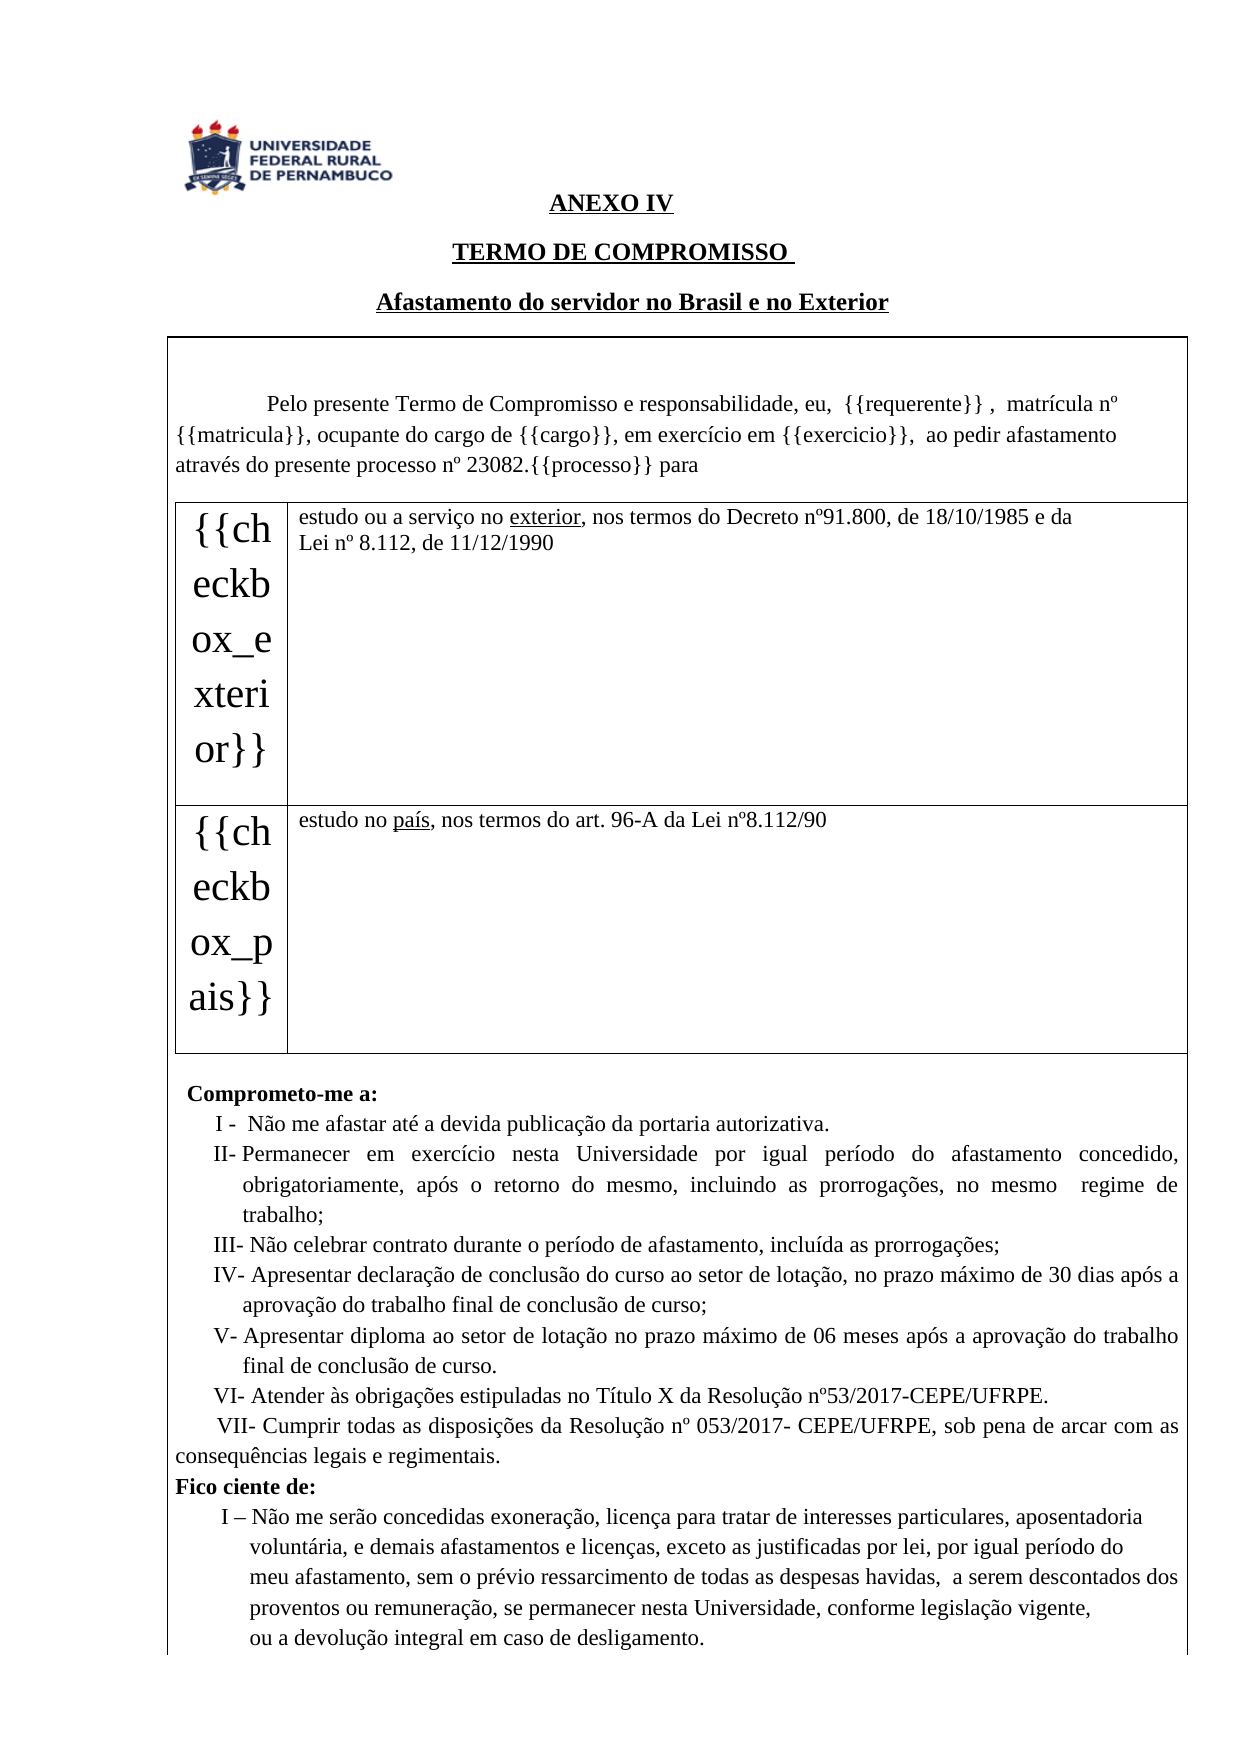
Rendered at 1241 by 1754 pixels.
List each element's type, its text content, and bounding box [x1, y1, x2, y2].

text Afastamento do servidor no Brasil e no Exterior [177, 287, 1063, 316]
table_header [168, 338, 1187, 1654]
picture [177, 106, 399, 211]
text Termo de Compromisso [177, 237, 1063, 266]
text ANEXO IV [177, 106, 1063, 216]
